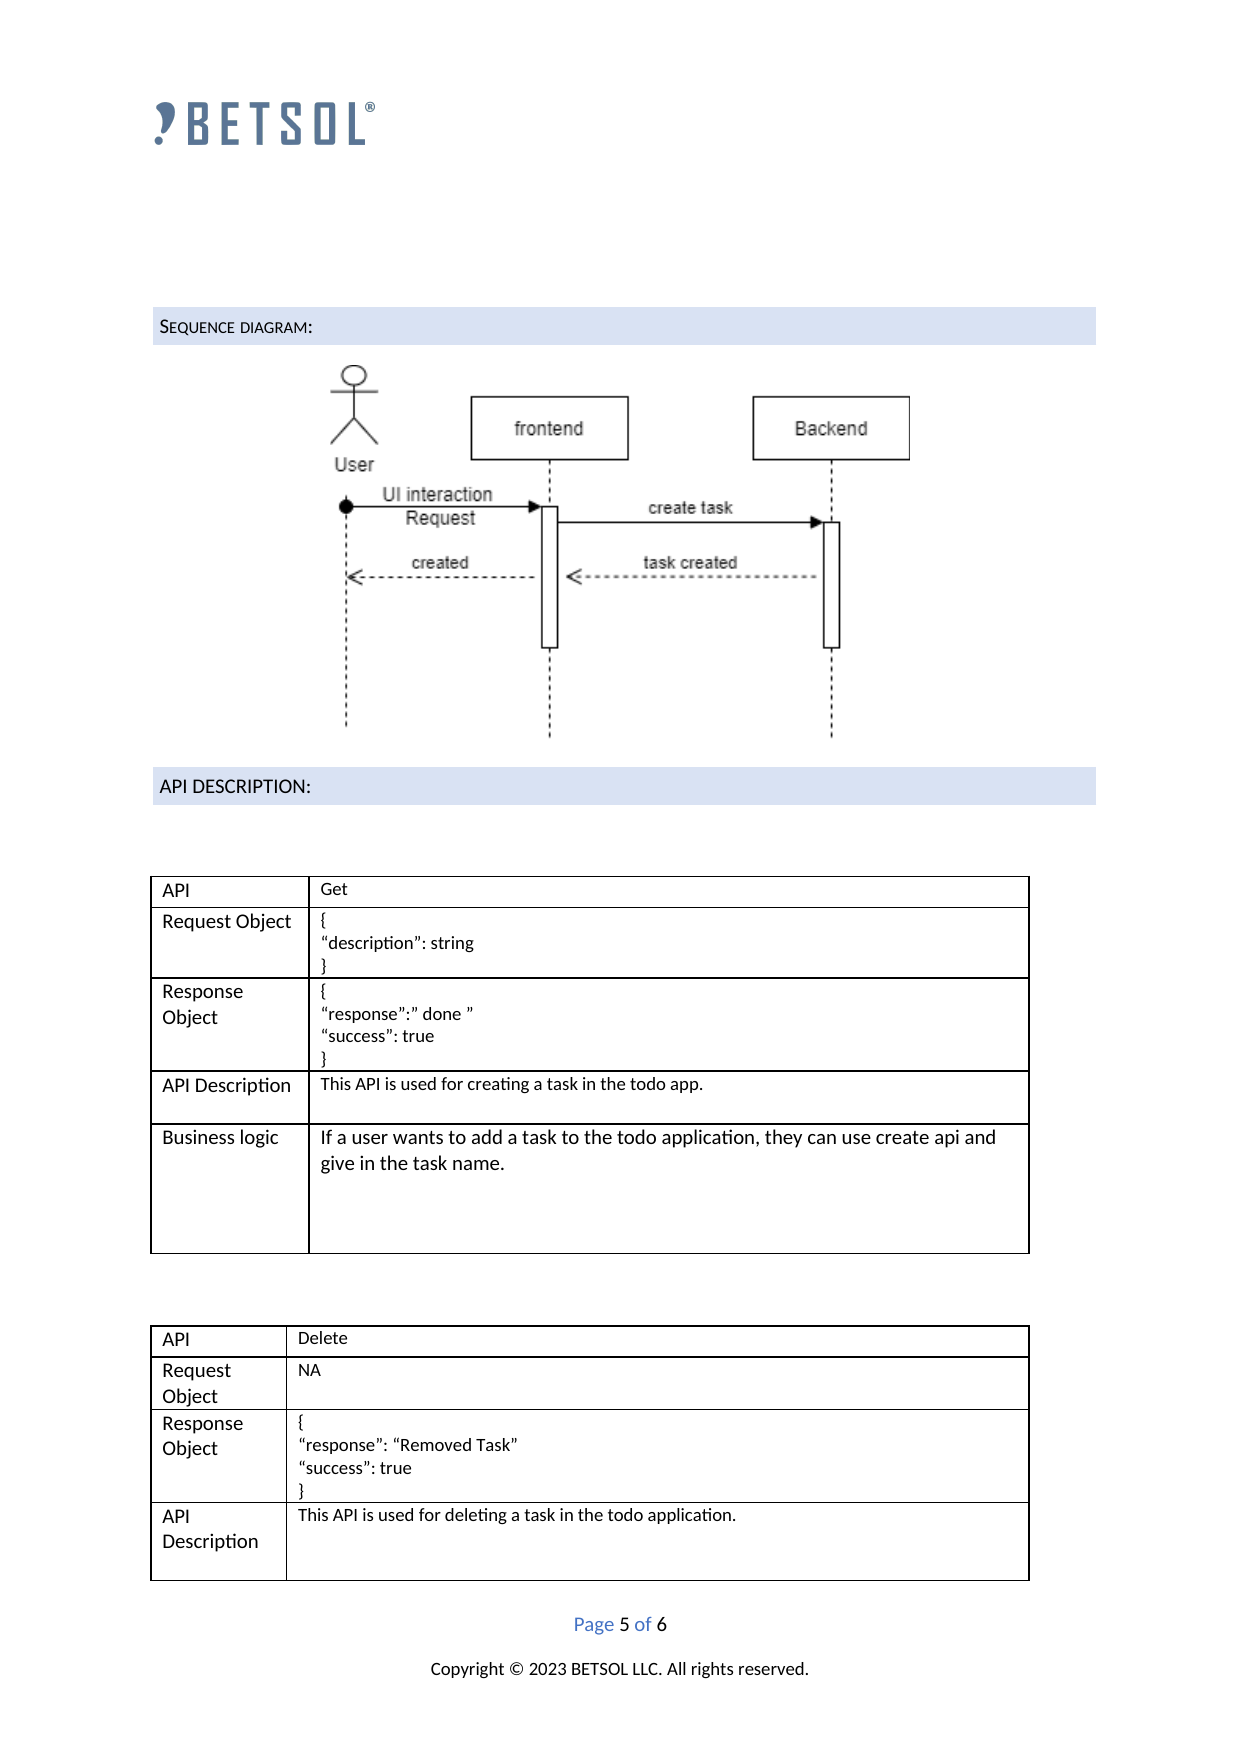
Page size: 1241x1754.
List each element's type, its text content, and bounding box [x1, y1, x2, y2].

table_cell NA [287, 1358, 1028, 1408]
table_cell Request Object [152, 908, 308, 977]
table_cell { “response”:” done ” “success”: true } [310, 979, 1028, 1070]
table_cell This API is used for creating a task in the todo app. [310, 1072, 1028, 1123]
picture [150, 94, 377, 151]
table_cell Business logic [152, 1125, 308, 1252]
subtitle API DESCRIPTION: [159, 773, 1090, 798]
table_cell API Description [152, 1072, 308, 1123]
table_cell If a user wants to add a task to the todo application, they can use create api and give in the task name. [310, 1125, 1028, 1252]
table_cell Response Object [152, 979, 308, 1070]
table_cell Response Object [152, 1410, 286, 1502]
subtitle Sequence diagram: [159, 313, 1090, 339]
table_cell { “description”: string } [310, 908, 1028, 977]
picture [330, 365, 910, 743]
table_header Delete [287, 1327, 1028, 1356]
table_cell This API is used for deleting a task in the todo application. [287, 1503, 1028, 1579]
table_cell Request Object [152, 1358, 286, 1408]
table_header API [152, 877, 308, 907]
table_cell { “response”: “Removed Task” “success”: true } [287, 1410, 1028, 1502]
table_cell API Description [152, 1503, 286, 1579]
table_header API [152, 1327, 286, 1356]
table_header Get [310, 877, 1028, 907]
